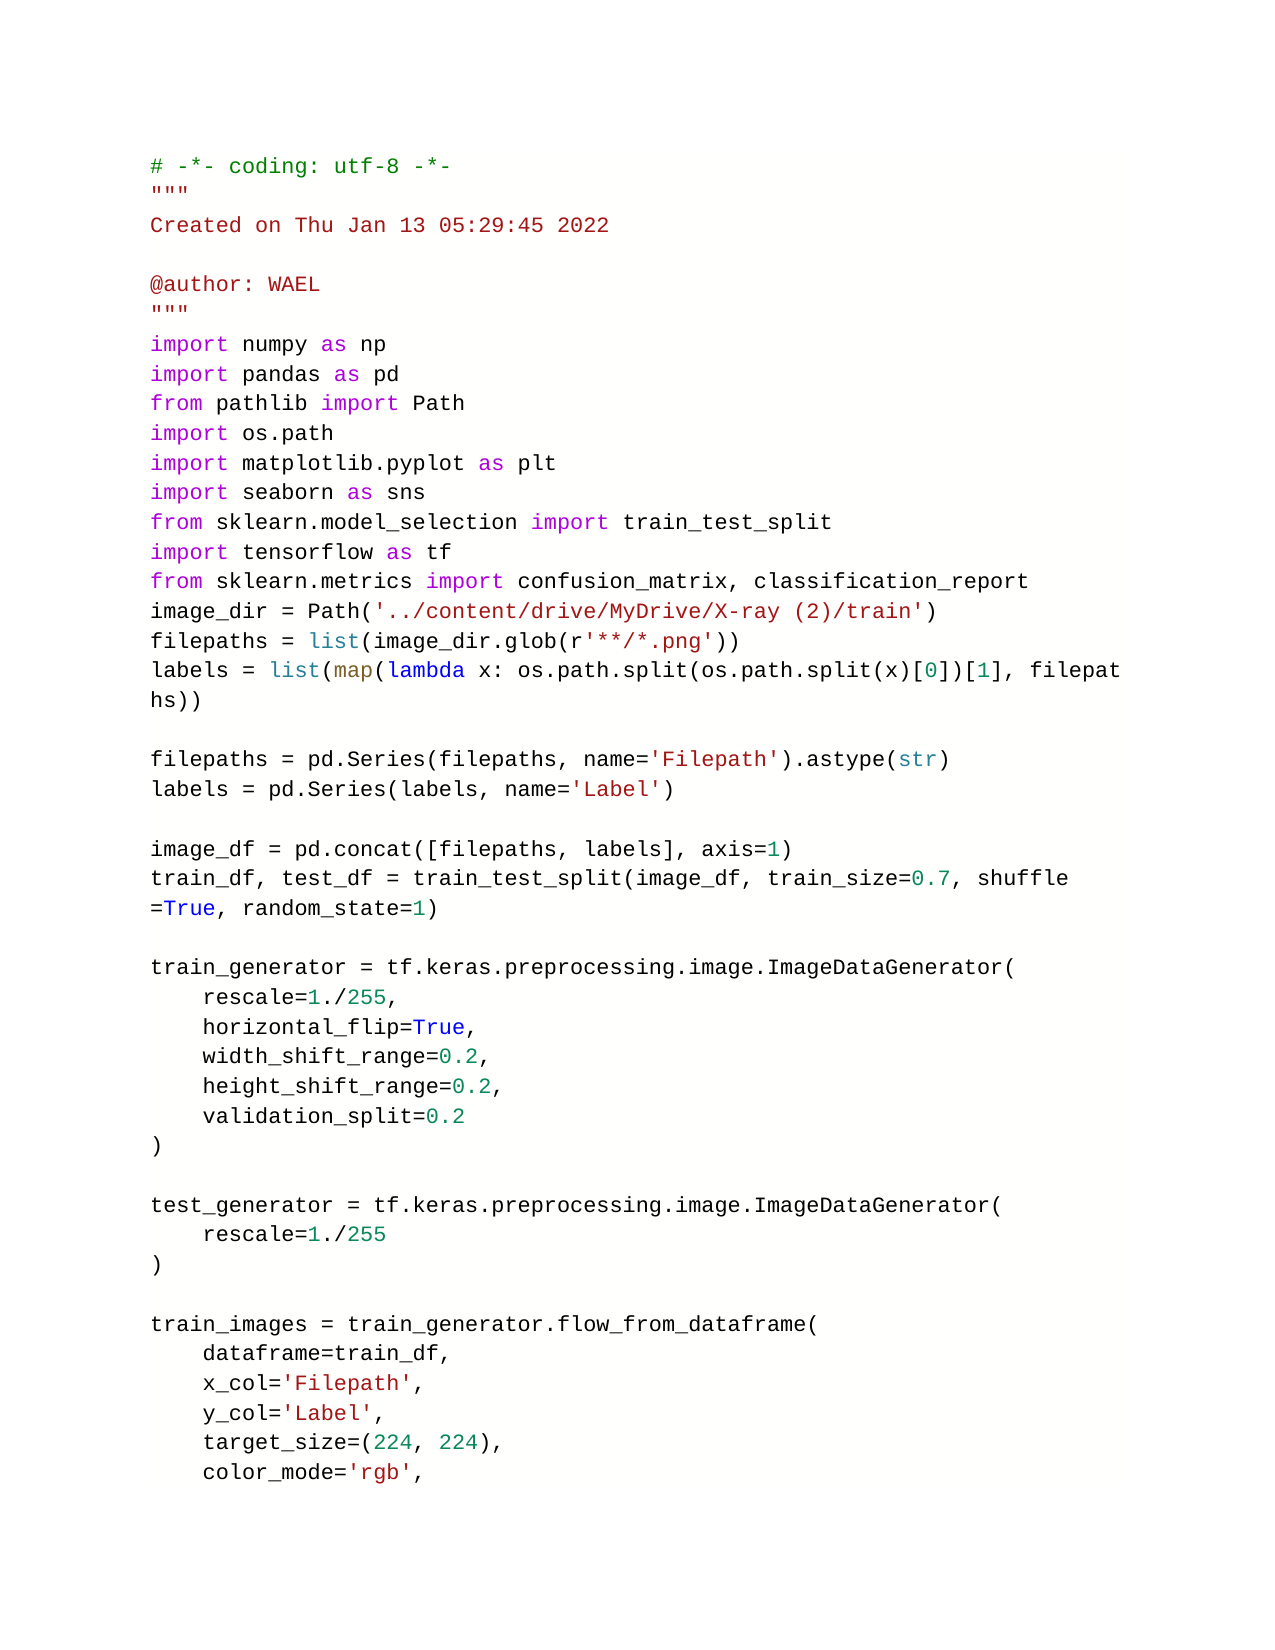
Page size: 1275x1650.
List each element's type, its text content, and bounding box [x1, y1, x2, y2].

text labels = pd.Series(labels, name='Label') [150, 773, 1125, 803]
text labels = list(map(lambda x: os.path.split(os.path.split(x)[0])[1], filepaths)) [150, 655, 1125, 714]
text test_generator = tf.keras.preprocessing.image.ImageDataGenerator( [150, 1189, 1125, 1219]
text import numpy as np [150, 328, 1125, 358]
text rescale=1./255, [150, 981, 1125, 1011]
text train_df, test_df = train_test_split(image_df, train_size=0.7, shuffle=True, random_state=1) [150, 862, 1125, 922]
text from sklearn.metrics import confusion_matrix, classification_report [150, 566, 1125, 595]
text ) [150, 1248, 1125, 1278]
text import seaborn as sns [150, 477, 1125, 506]
text image_df = pd.concat([filepaths, labels], axis=1) [150, 833, 1125, 862]
text from sklearn.model_selection import train_test_split [150, 506, 1125, 536]
text Created on Thu Jan 13 05:29:45 2022 [150, 209, 1125, 239]
text dataframe=train_df, [150, 1337, 1125, 1367]
text """ [150, 298, 1125, 328]
text import pandas as pd [150, 358, 1125, 387]
text color_mode='rgb', [150, 1456, 1125, 1486]
text import matplotlib.pyplot as plt [150, 447, 1125, 477]
text validation_split=0.2 [150, 1100, 1125, 1130]
text image_dir = Path('../content/drive/MyDrive/X-ray (2)/train') [150, 595, 1125, 625]
text """ [150, 180, 1125, 209]
text filepaths = list(image_dir.glob(r'**/*.png')) [150, 625, 1125, 655]
text target_size=(224, 224), [150, 1427, 1125, 1456]
text ) [150, 1130, 1125, 1159]
text filepaths = pd.Series(filepaths, name='Filepath').astype(str) [150, 744, 1125, 773]
text train_images = train_generator.flow_from_dataframe( [150, 1308, 1125, 1337]
text x_col='Filepath', [150, 1367, 1125, 1397]
text from pathlib import Path [150, 387, 1125, 417]
text @author: WAEL [150, 269, 1125, 298]
text import tensorflow as tf [150, 536, 1125, 566]
text train_generator = tf.keras.preprocessing.image.ImageDataGenerator( [150, 952, 1125, 981]
text # -*- coding: utf-8 -*- [150, 150, 1125, 180]
text horizontal_flip=True, [150, 1011, 1125, 1041]
text rescale=1./255 [150, 1219, 1125, 1248]
text import os.path [150, 417, 1125, 447]
text width_shift_range=0.2, [150, 1041, 1125, 1070]
text y_col='Label', [150, 1397, 1125, 1427]
text height_shift_range=0.2, [150, 1070, 1125, 1100]
